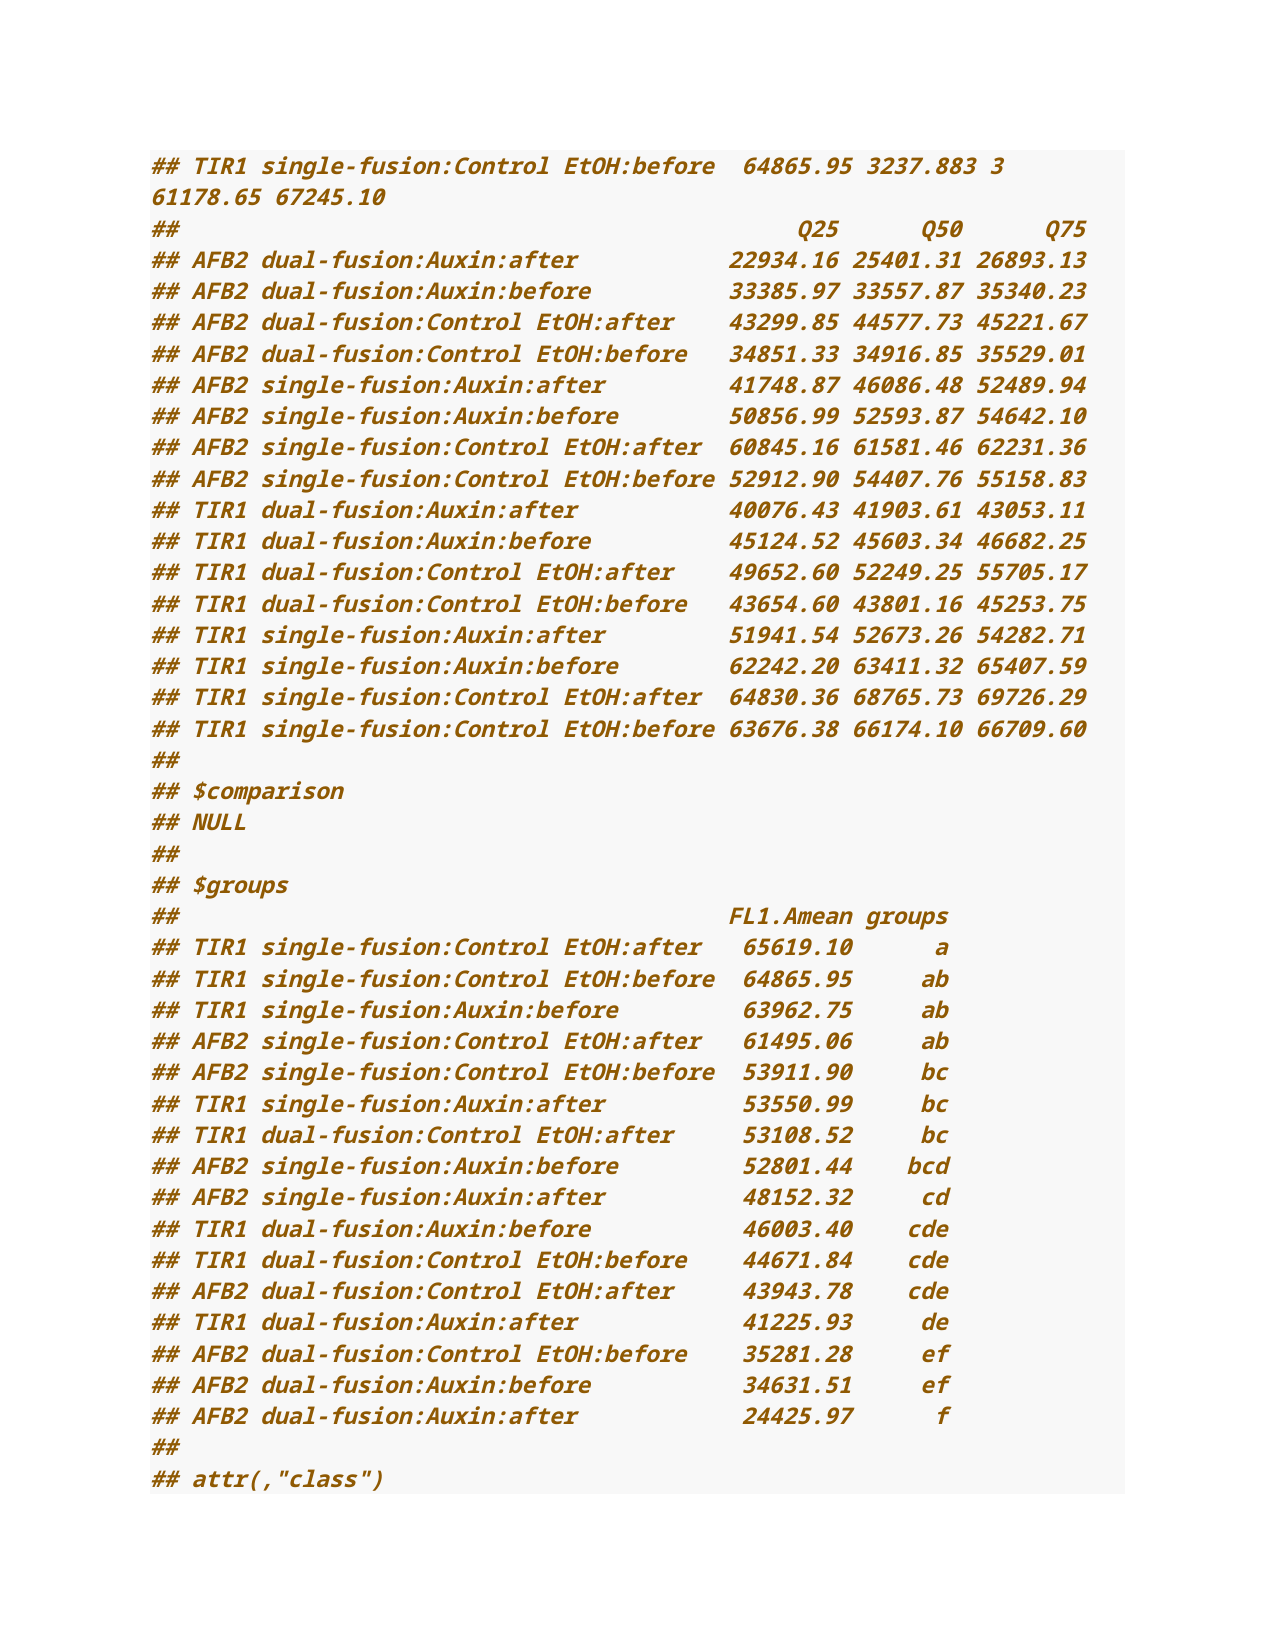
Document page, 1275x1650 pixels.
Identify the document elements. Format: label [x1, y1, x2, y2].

text [150, 150, 1125, 1494]
